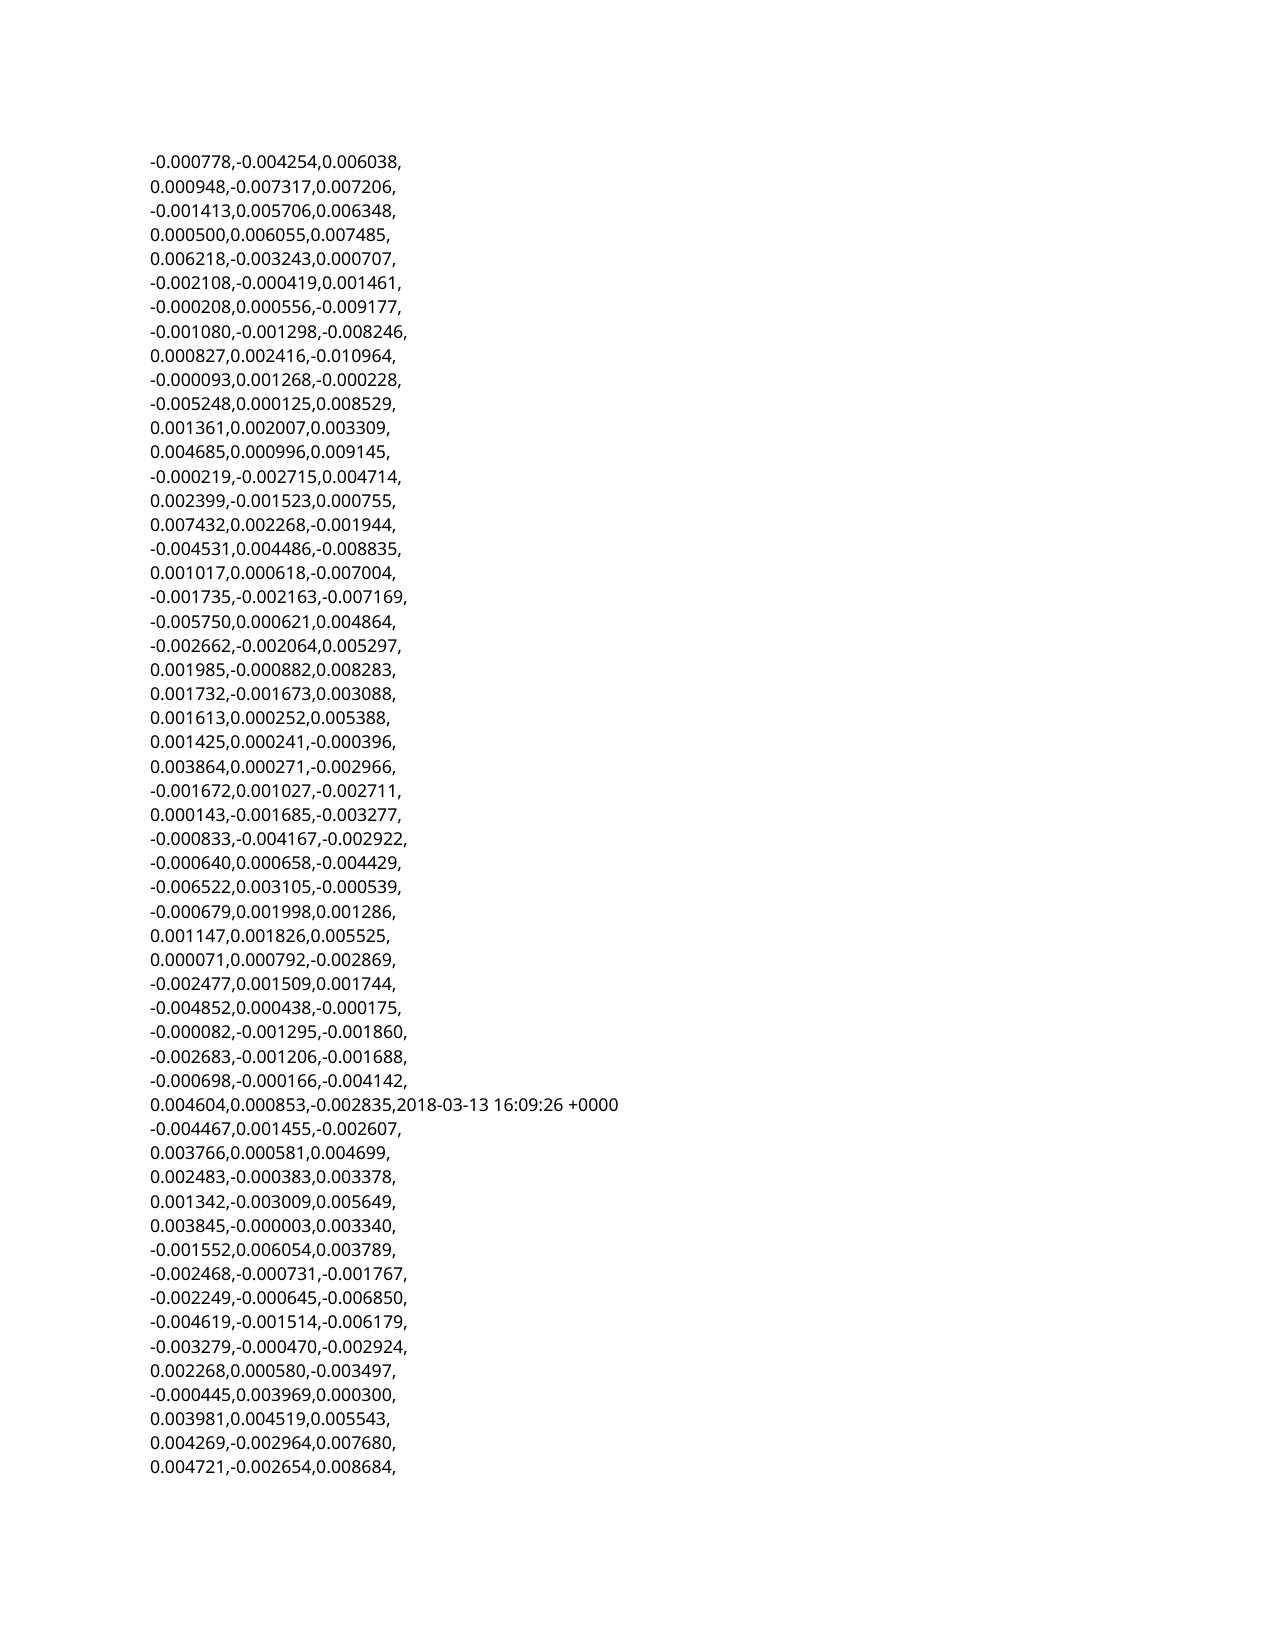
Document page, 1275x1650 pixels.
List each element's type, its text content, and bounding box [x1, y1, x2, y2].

text -0.000778,-0.004254,0.006038, [150, 150, 1125, 174]
text -0.002477,0.001509,0.001744, [150, 972, 1125, 996]
text 0.000827,0.002416,-0.010964, [150, 343, 1125, 367]
text 0.001147,0.001826,0.005525, [150, 923, 1125, 947]
text -0.001552,0.006054,0.003789, [150, 1237, 1125, 1262]
text 0.002483,-0.000383,0.003378, [150, 1165, 1125, 1189]
text 0.002268,0.000580,-0.003497, [150, 1358, 1125, 1382]
text 0.007432,0.002268,-0.001944, [150, 512, 1125, 537]
text 0.001732,-0.001673,0.003088, [150, 682, 1125, 706]
text -0.005248,0.000125,0.008529, [150, 392, 1125, 416]
text -0.000093,0.001268,-0.000228, [150, 367, 1125, 392]
text -0.003279,-0.000470,-0.002924, [150, 1334, 1125, 1358]
text -0.004852,0.000438,-0.000175, [150, 996, 1125, 1020]
text -0.005750,0.000621,0.004864, [150, 609, 1125, 633]
text 0.006218,-0.003243,0.000707, [150, 247, 1125, 271]
text 0.002399,-0.001523,0.000755, [150, 488, 1125, 512]
text 0.000500,0.006055,0.007485, [150, 222, 1125, 247]
text -0.000208,0.000556,-0.009177, [150, 295, 1125, 319]
text -0.000833,-0.004167,-0.002922, [150, 827, 1125, 851]
text -0.002468,-0.000731,-0.001767, [150, 1262, 1125, 1286]
text 0.001342,-0.003009,0.005649, [150, 1189, 1125, 1213]
text 0.001425,0.000241,-0.000396, [150, 730, 1125, 754]
text -0.002662,-0.002064,0.005297, [150, 633, 1125, 657]
text -0.001672,0.001027,-0.002711, [150, 778, 1125, 802]
text -0.001735,-0.002163,-0.007169, [150, 585, 1125, 609]
text -0.000698,-0.000166,-0.004142, [150, 1068, 1125, 1092]
text 0.000948,-0.007317,0.007206, [150, 174, 1125, 198]
text -0.000219,-0.002715,0.004714, [150, 464, 1125, 488]
text 0.004269,-0.002964,0.007680, [150, 1431, 1125, 1455]
text 0.004721,-0.002654,0.008684, [150, 1455, 1125, 1479]
text 0.000143,-0.001685,-0.003277, [150, 802, 1125, 827]
text 0.001017,0.000618,-0.007004, [150, 561, 1125, 585]
text -0.000082,-0.001295,-0.001860, [150, 1020, 1125, 1044]
text 0.003845,-0.000003,0.003340, [150, 1213, 1125, 1237]
text -0.001080,-0.001298,-0.008246, [150, 319, 1125, 343]
text 0.003766,0.000581,0.004699, [150, 1141, 1125, 1165]
text 0.003864,0.000271,-0.002966, [150, 754, 1125, 778]
text -0.000640,0.000658,-0.004429, [150, 851, 1125, 875]
text 0.003981,0.004519,0.005543, [150, 1407, 1125, 1431]
text 0.000071,0.000792,-0.002869, [150, 947, 1125, 972]
text 0.004685,0.000996,0.009145, [150, 440, 1125, 464]
text -0.006522,0.003105,-0.000539, [150, 875, 1125, 899]
text -0.002249,-0.000645,-0.006850, [150, 1286, 1125, 1310]
text -0.002683,-0.001206,-0.001688, [150, 1044, 1125, 1068]
text -0.001413,0.005706,0.006348, [150, 198, 1125, 222]
text 0.001985,-0.000882,0.008283, [150, 657, 1125, 682]
text 0.001613,0.000252,0.005388, [150, 706, 1125, 730]
text 0.001361,0.002007,0.003309, [150, 416, 1125, 440]
text -0.004467,0.001455,-0.002607, [150, 1117, 1125, 1141]
text -0.000445,0.003969,0.000300, [150, 1382, 1125, 1407]
text -0.004619,-0.001514,-0.006179, [150, 1310, 1125, 1334]
text -0.000679,0.001998,0.001286, [150, 899, 1125, 923]
text -0.004531,0.004486,-0.008835, [150, 537, 1125, 561]
text -0.002108,-0.000419,0.001461, [150, 271, 1125, 295]
text 0.004604,0.000853,-0.002835,2018-03-13 16:09:26 +0000 [150, 1092, 1125, 1117]
